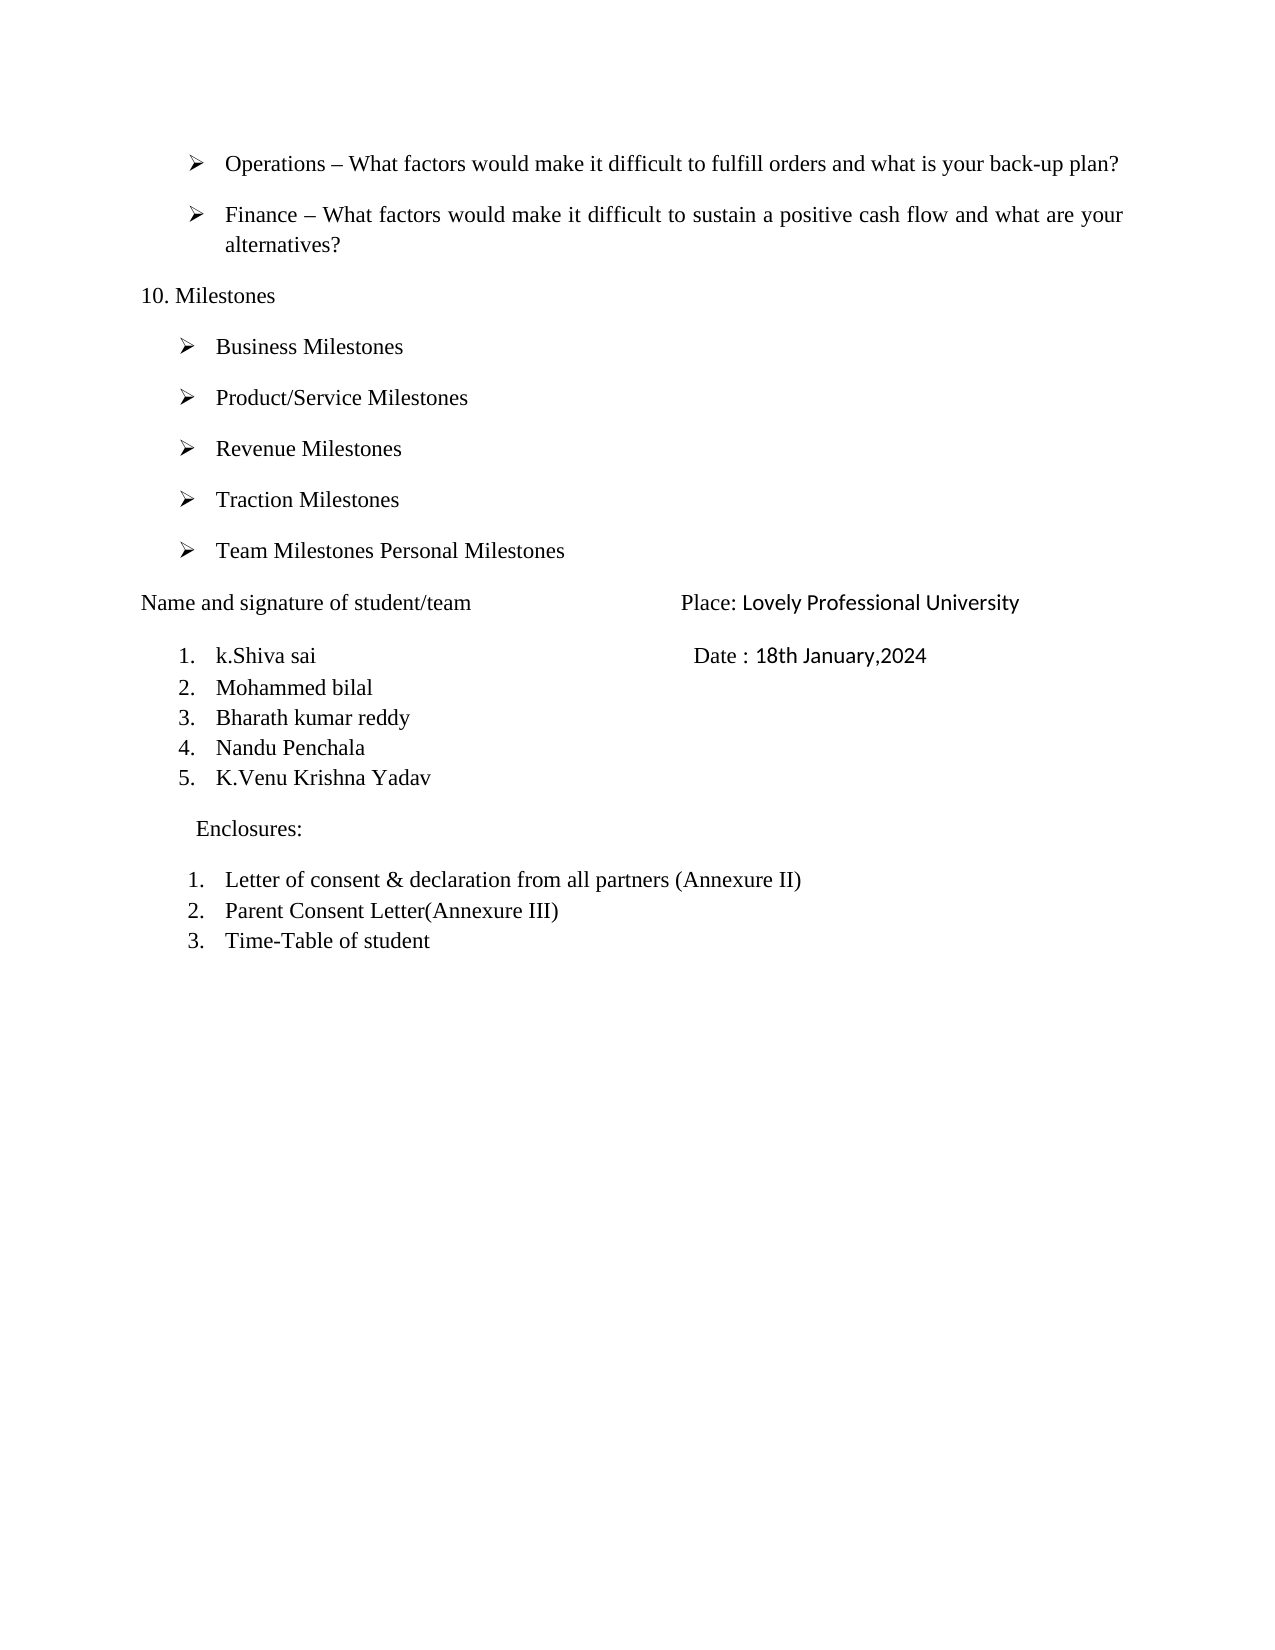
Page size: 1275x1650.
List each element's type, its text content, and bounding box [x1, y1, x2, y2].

list Team Milestones Personal Milestones [178, 537, 1125, 564]
list Business Milestones [178, 333, 1125, 360]
list Bharath kumar reddy [178, 704, 1125, 730]
list Revenue Milestones [178, 435, 1125, 462]
text Name and signature of student/team Place: Lovely Professional University [141, 588, 1125, 617]
list Finance – What factors would make it difficult to sustain a positive cash flow and what are your alternatives? [187, 201, 1125, 258]
text 10. Milestones [141, 282, 1125, 309]
list k.Shiva sai Date : 18th January,2024 [178, 642, 1125, 669]
list Letter of consent & declaration from all partners (Annexure II) [187, 866, 1125, 893]
list Parent Consent Letter(Annexure III) [187, 897, 1125, 923]
list K.Venu Krishna Yadav [178, 764, 1125, 791]
list Nandu Penchala [178, 734, 1125, 761]
list Time-Table of student [187, 927, 1125, 953]
list Product/Service Milestones [178, 384, 1125, 411]
list Operations – What factors would make it difficult to fulfill orders and what is your back-up plan? [187, 150, 1125, 176]
list Mohammed bilal [178, 674, 1125, 700]
text Enclosures: [150, 815, 1125, 842]
list Traction Milestones [178, 486, 1125, 513]
